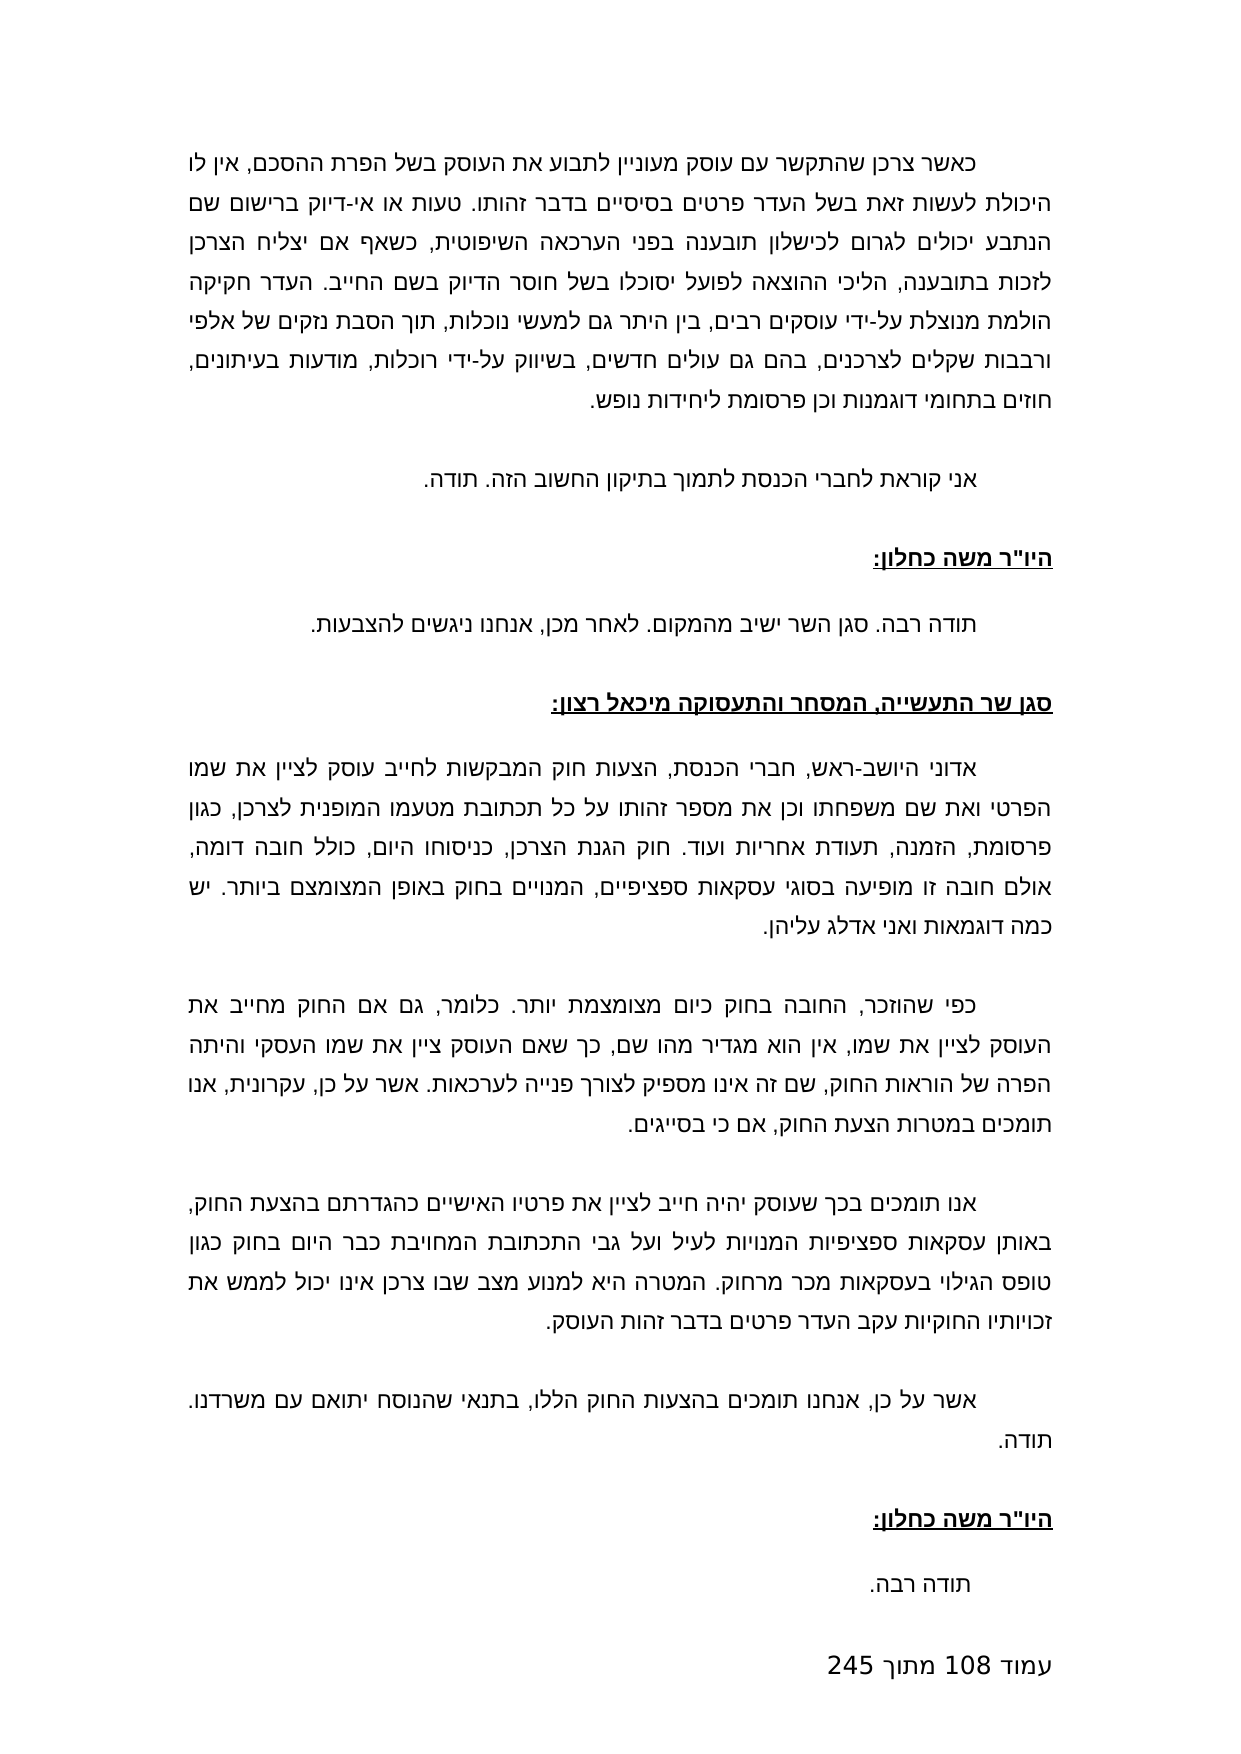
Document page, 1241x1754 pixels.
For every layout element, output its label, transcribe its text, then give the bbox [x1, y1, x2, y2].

text תודה רבה. [187, 1571, 1053, 1598]
text כפי שהוזכר, החובה בחוק כיום מצומצמת יותר. כלומר, גם אם החוק מחייב את העוסק לציין את שמו, אין הוא מגדיר מהו שם, כך שאם העוסק ציין את שמו העסקי והיתה הפרה של הוראות החוק, שם זה אינו מספיק לצורך פנייה לערכאות. אשר על כן, עקרונית, אנו תומכים במטרות הצעת החוק, אם כי בסייגים. [187, 992, 1053, 1137]
text אדוני היושב-ראש, חברי הכנסת, הצעות חוק המבקשות לחייב עוסק לציין את שמו הפרטי ואת שם משפחתו וכן את מספר זהותו על כל תכתובת מטעמו המופנית לצרכן, כגון פרסומת, הזמנה, תעודת אחריות ועוד. חוק הגנת הצרכן, כניסוחו היום, כולל חובה דומה, אולם חובה זו מופיעה בסוגי עסקאות ספציפיים, המנויים בחוק באופן המצומצם ביותר. יש כמה דוגמאות ואני אדלג עליהן. [187, 755, 1053, 940]
text היו"ר משה כחלון: [187, 1506, 1053, 1532]
text אנו תומכים בכך שעוסק יהיה חייב לציין את פרטיו האישיים כהגדרתם בהצעת החוק, באותן עסקאות ספציפיות המנויות לעיל ועל גבי התכתובת המחויבת כבר היום בחוק כגון טופס הגילוי בעסקאות מכר מרחוק. המטרה היא למנוע מצב שבו צרכן אינו יכול לממש את זכויותיו החוקיות עקב העדר פרטים בדבר זהות העוסק. [187, 1190, 1053, 1334]
text אני קוראת לחברי הכנסת לתמוך בתיקון החשוב הזה. תודה. [187, 466, 1053, 492]
text תודה רבה. סגן השר ישיב מהמקום. לאחר מכן, אנחנו ניגשים להצבעות. [187, 611, 1053, 637]
text כאשר צרכן שהתקשר עם עוסק מעוניין לתבוע את העוסק בשל הפרת ההסכם, אין לו היכולת לעשות זאת בשל העדר פרטים בסיסיים בדבר זהותו. טעות או אי-דיוק ברישום שם הנתבע יכולים לגרום לכישלון תובענה בפני הערכאה השיפוטית, כשאף אם יצליח הצרכן לזכות בתובענה, הליכי ההוצאה לפועל יסוכלו בשל חוסר הדיוק בשם החייב. העדר חקיקה הולמת מנוצלת על-ידי עוסקים רבים, בין היתר גם למעשי נוכלות, תוך הסבת נזקים של אלפי ורבבות שקלים לצרכנים, בהם גם עולים חדשים, בשיווק על-ידי רוכלות, מודעות בעיתונים, חוזים בתחומי דוגמנות וכן פרסומת ליחידות נופש. [187, 150, 1053, 413]
text היו"ר משה כחלון: [187, 545, 1053, 571]
text סגן שר התעשייה, המסחר והתעסוקה מיכאל רצון: [187, 689, 1053, 716]
text אשר על כן, אנחנו תומכים בהצעות החוק הללו, בתנאי שהנוסח יתואם עם משרדנו. תודה. [187, 1387, 1053, 1453]
